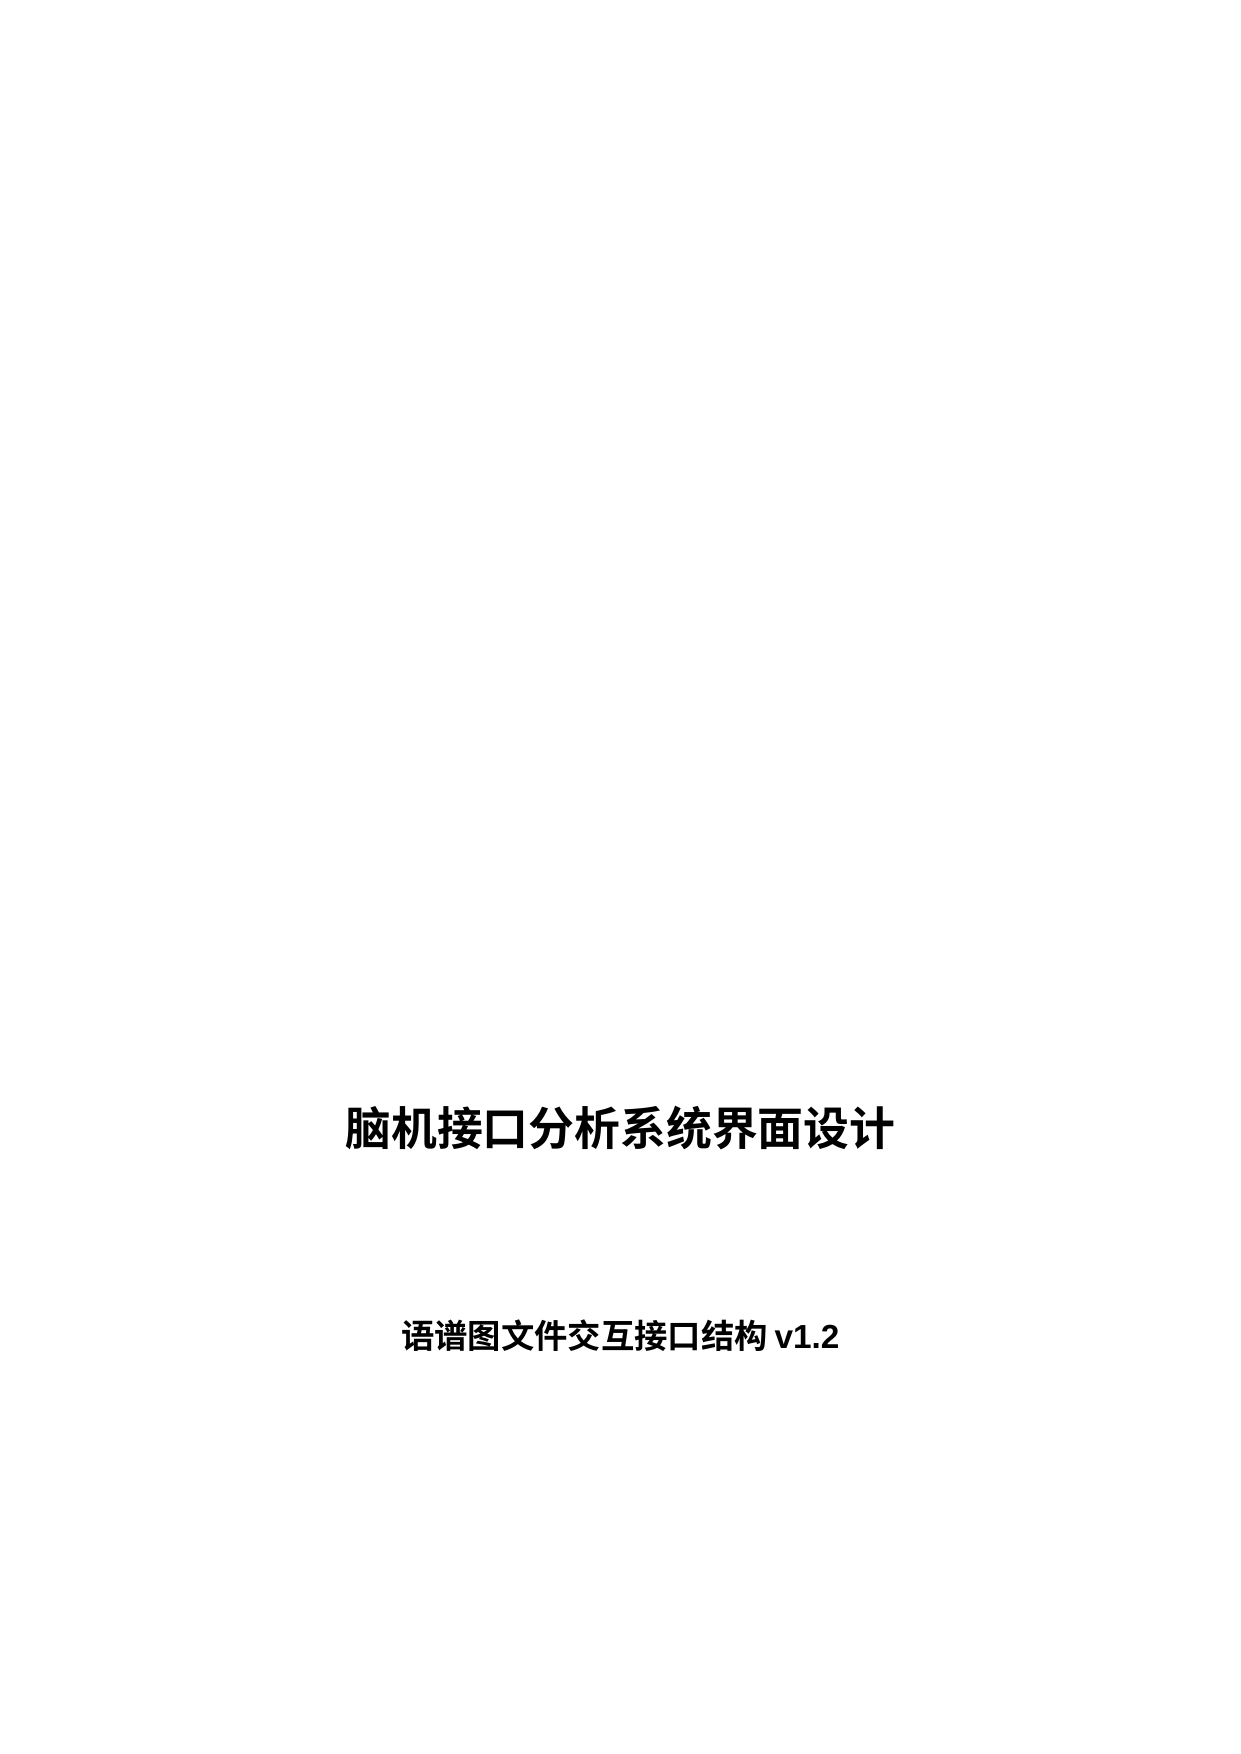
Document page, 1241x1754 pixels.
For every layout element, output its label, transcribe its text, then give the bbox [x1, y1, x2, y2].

subtitle 语谱图文件交互接口结构v1.2 [187, 1301, 1053, 1366]
subtitle 脑机接口分析系统界面设计 [187, 1076, 1053, 1174]
